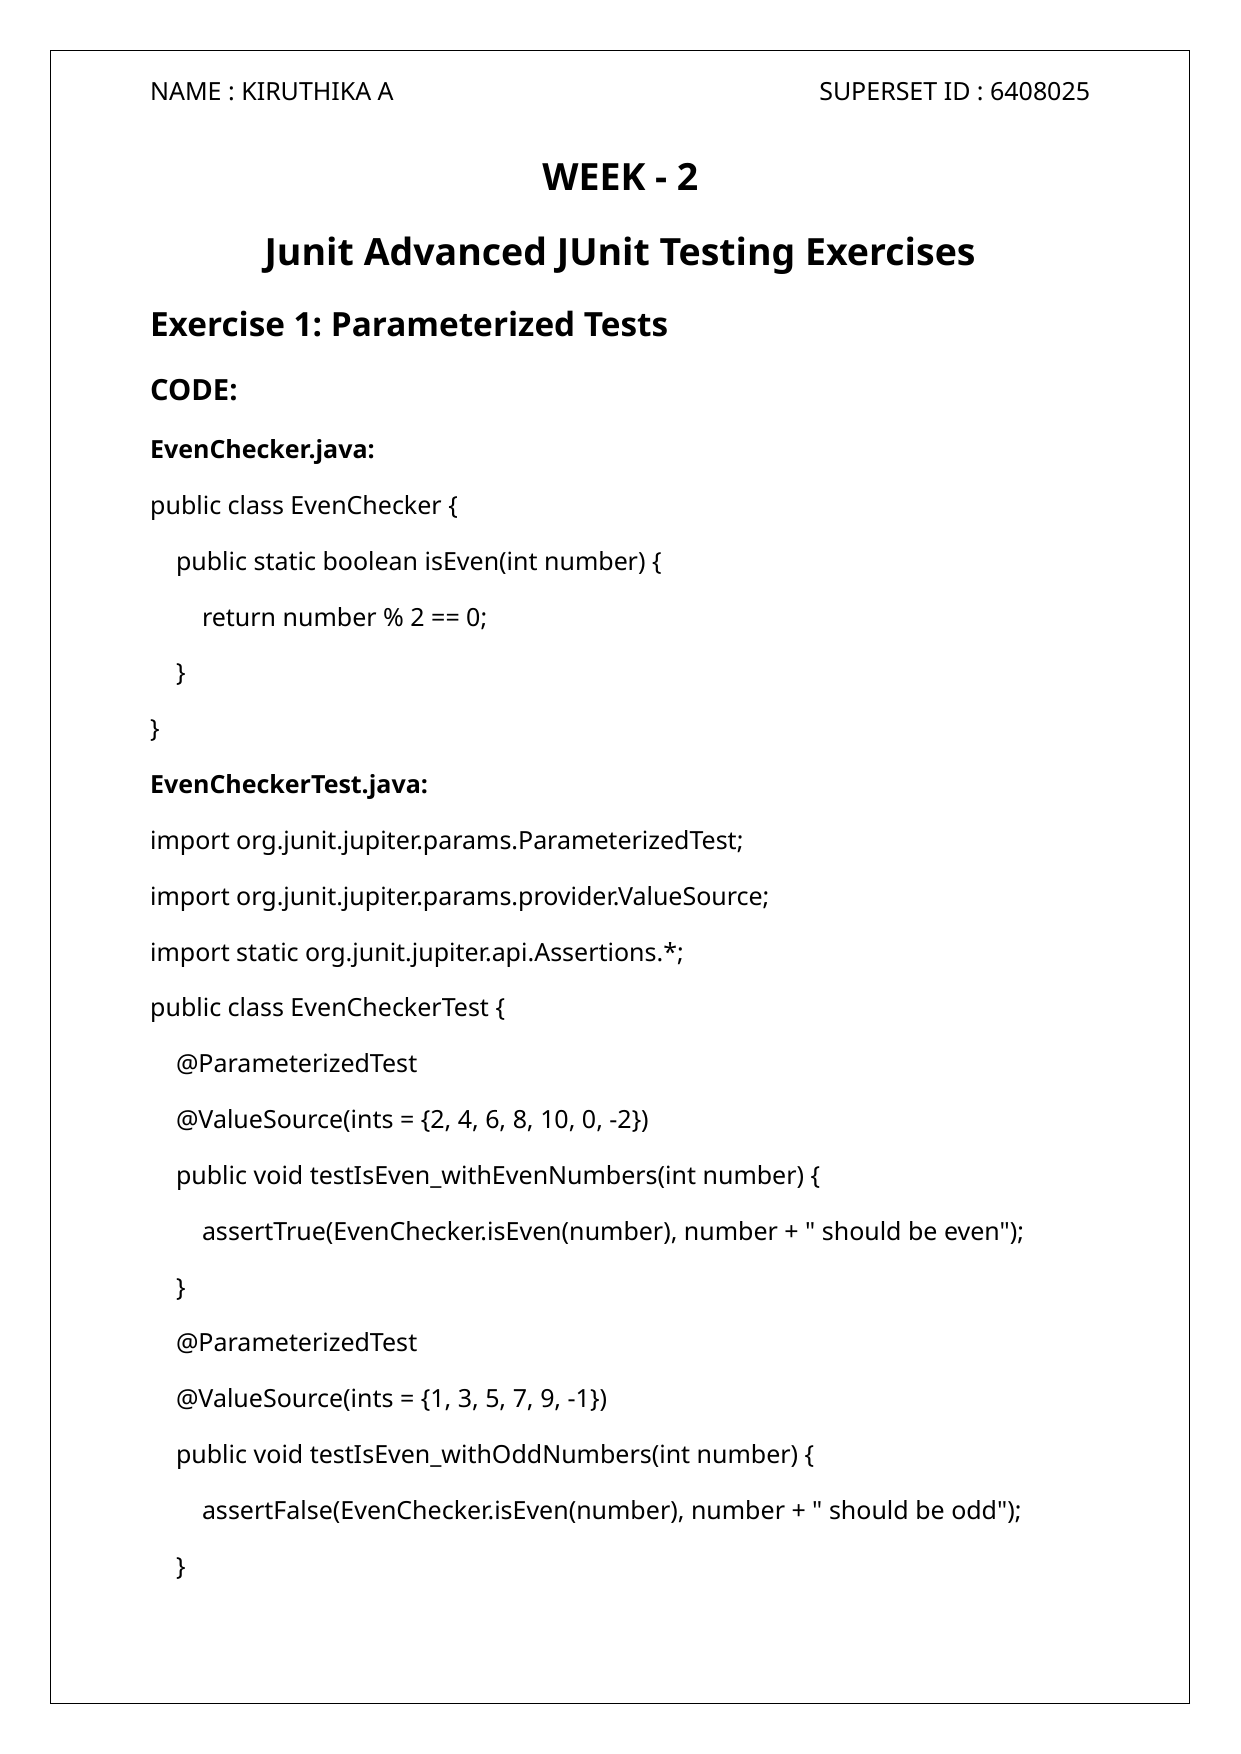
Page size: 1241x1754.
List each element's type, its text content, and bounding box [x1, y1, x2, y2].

text } [150, 1548, 1090, 1582]
text } [150, 1269, 1090, 1303]
text } [150, 711, 1090, 745]
text WEEK - 2 [150, 150, 1090, 201]
text import org.junit.jupiter.params.provider.ValueSource; [150, 878, 1090, 912]
text @ValueSource(ints = {2, 4, 6, 8, 10, 0, -2}) [150, 1102, 1090, 1136]
text } [150, 655, 1090, 689]
text public static boolean isEven(int number) { [150, 543, 1090, 577]
text import org.junit.jupiter.params.ParameterizedTest; [150, 823, 1090, 857]
text @ParameterizedTest [150, 1325, 1090, 1359]
text return number % 2 == 0; [150, 599, 1090, 633]
text assertFalse(EvenChecker.isEven(number), number + " should be odd"); [150, 1493, 1090, 1527]
text CODE: [150, 369, 1090, 409]
text @ValueSource(ints = {1, 3, 5, 7, 9, -1}) [150, 1381, 1090, 1415]
text assertTrue(EvenChecker.isEven(number), number + " should be even"); [150, 1213, 1090, 1247]
text EvenCheckerTest.java: [150, 767, 1090, 801]
text public void testIsEven_withOddNumbers(int number) { [150, 1437, 1090, 1471]
text Junit Advanced JUnit Testing Exercises [150, 225, 1090, 276]
text EvenChecker.java: [150, 432, 1090, 466]
text import static org.junit.jupiter.api.Assertions.*; [150, 934, 1090, 968]
text Exercise 1: Parameterized Tests [150, 301, 1090, 346]
text public class EvenCheckerTest { [150, 990, 1090, 1024]
text public void testIsEven_withEvenNumbers(int number) { [150, 1158, 1090, 1192]
text public class EvenChecker { [150, 488, 1090, 522]
text @ParameterizedTest [150, 1046, 1090, 1080]
